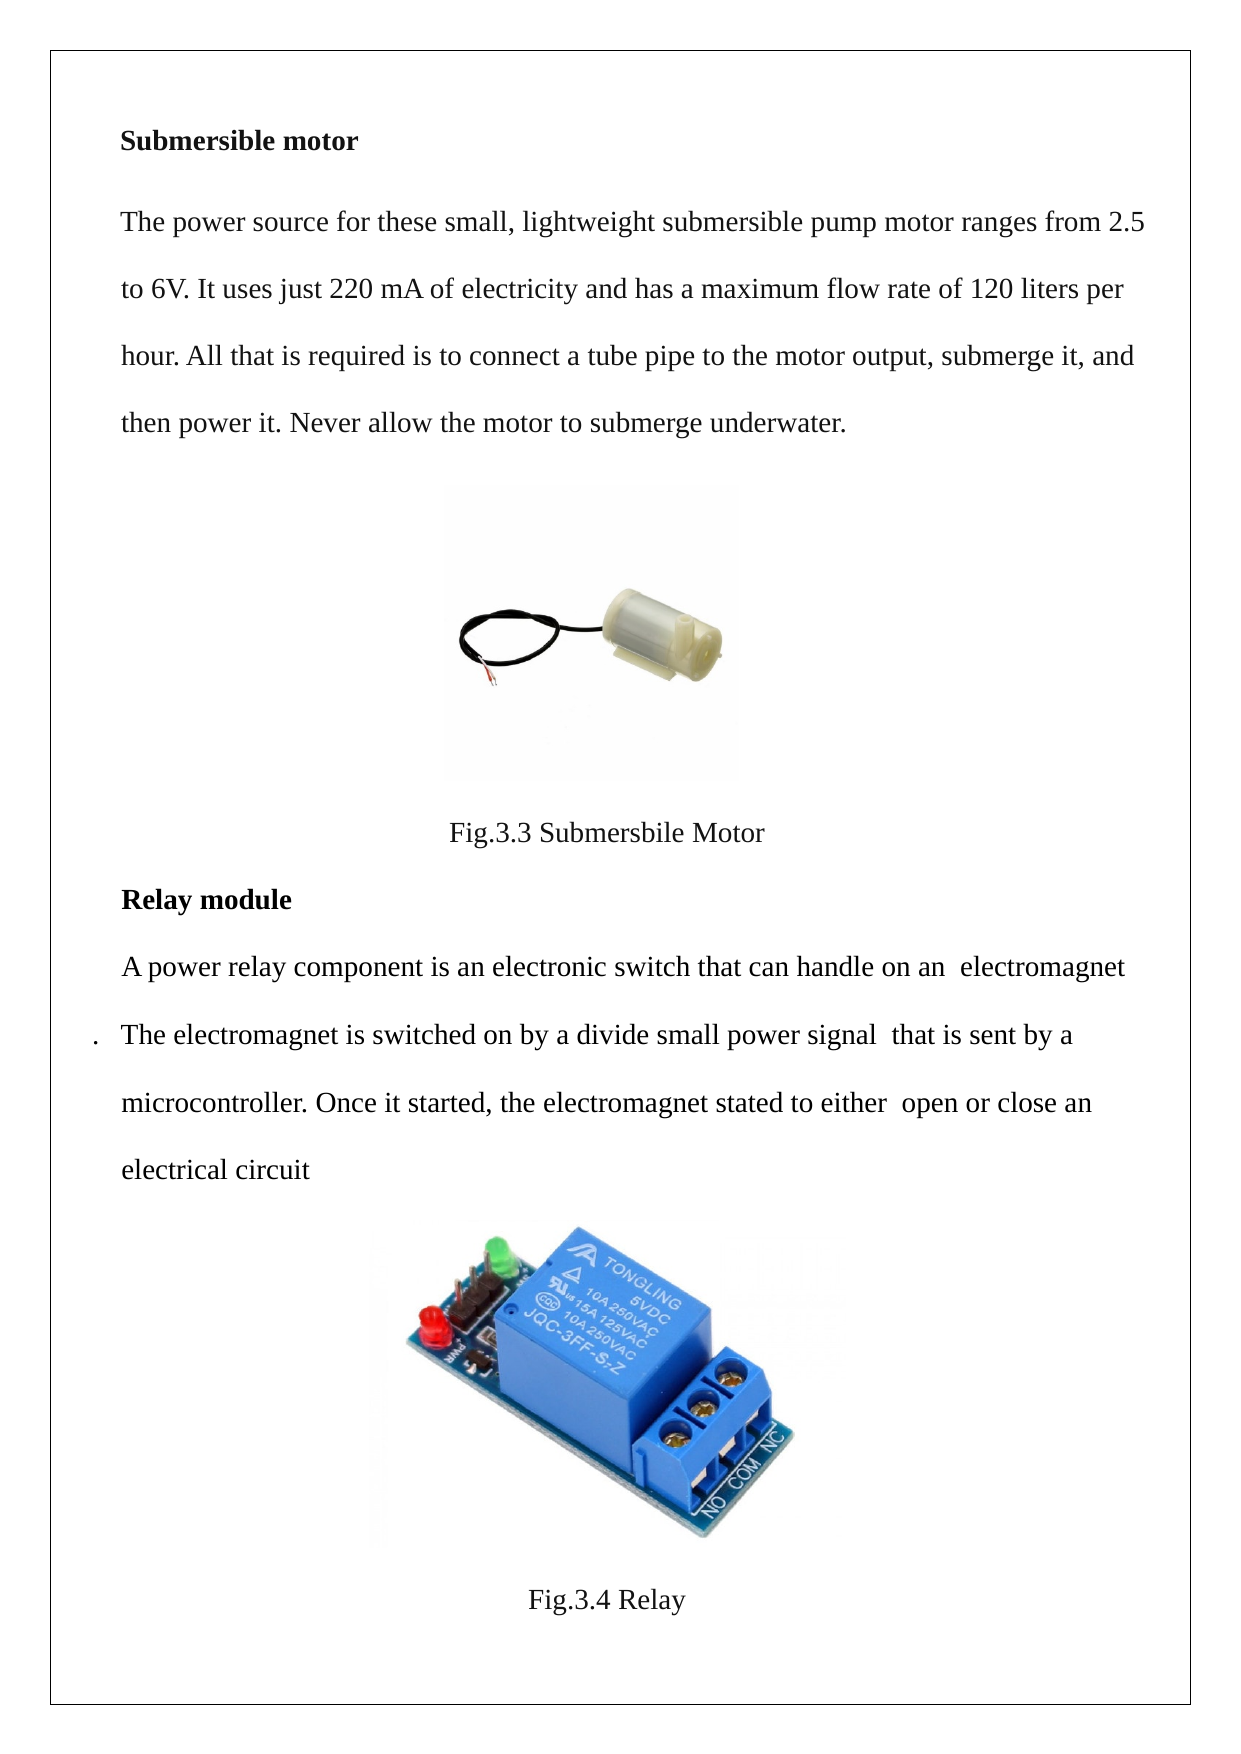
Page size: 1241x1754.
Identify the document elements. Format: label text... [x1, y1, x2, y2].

text Fig.3.4 Relay [92, 1582, 1122, 1616]
subtitle Submersible motor [120, 123, 1157, 157]
text microcontroller. Once it started, the electromagnet stated to either open or close an [92, 1085, 1157, 1118]
text A power relay component is an electronic switch that can handle on an electromagnet [92, 949, 1157, 983]
picture [368, 1220, 847, 1548]
text electrical circuit [92, 1152, 1157, 1186]
picture [443, 485, 740, 781]
text . The electromagnet is switched on by a divide small power signal that is sent by a [92, 1017, 1157, 1051]
subtitle The power source for these small, lightweight submersible pump motor ranges from 2.5 to 6V. It uses just 220 mA of electricity and has a maximum flow rate of 120 liters per hour. All that is required is to connect a tube pipe to the motor output, submerge it, and then power it. Never allow the motor to submerge underwater. [120, 204, 1157, 438]
text Fig.3.3 Submersbile Motor [92, 815, 1122, 848]
text Relay module [92, 882, 1157, 915]
